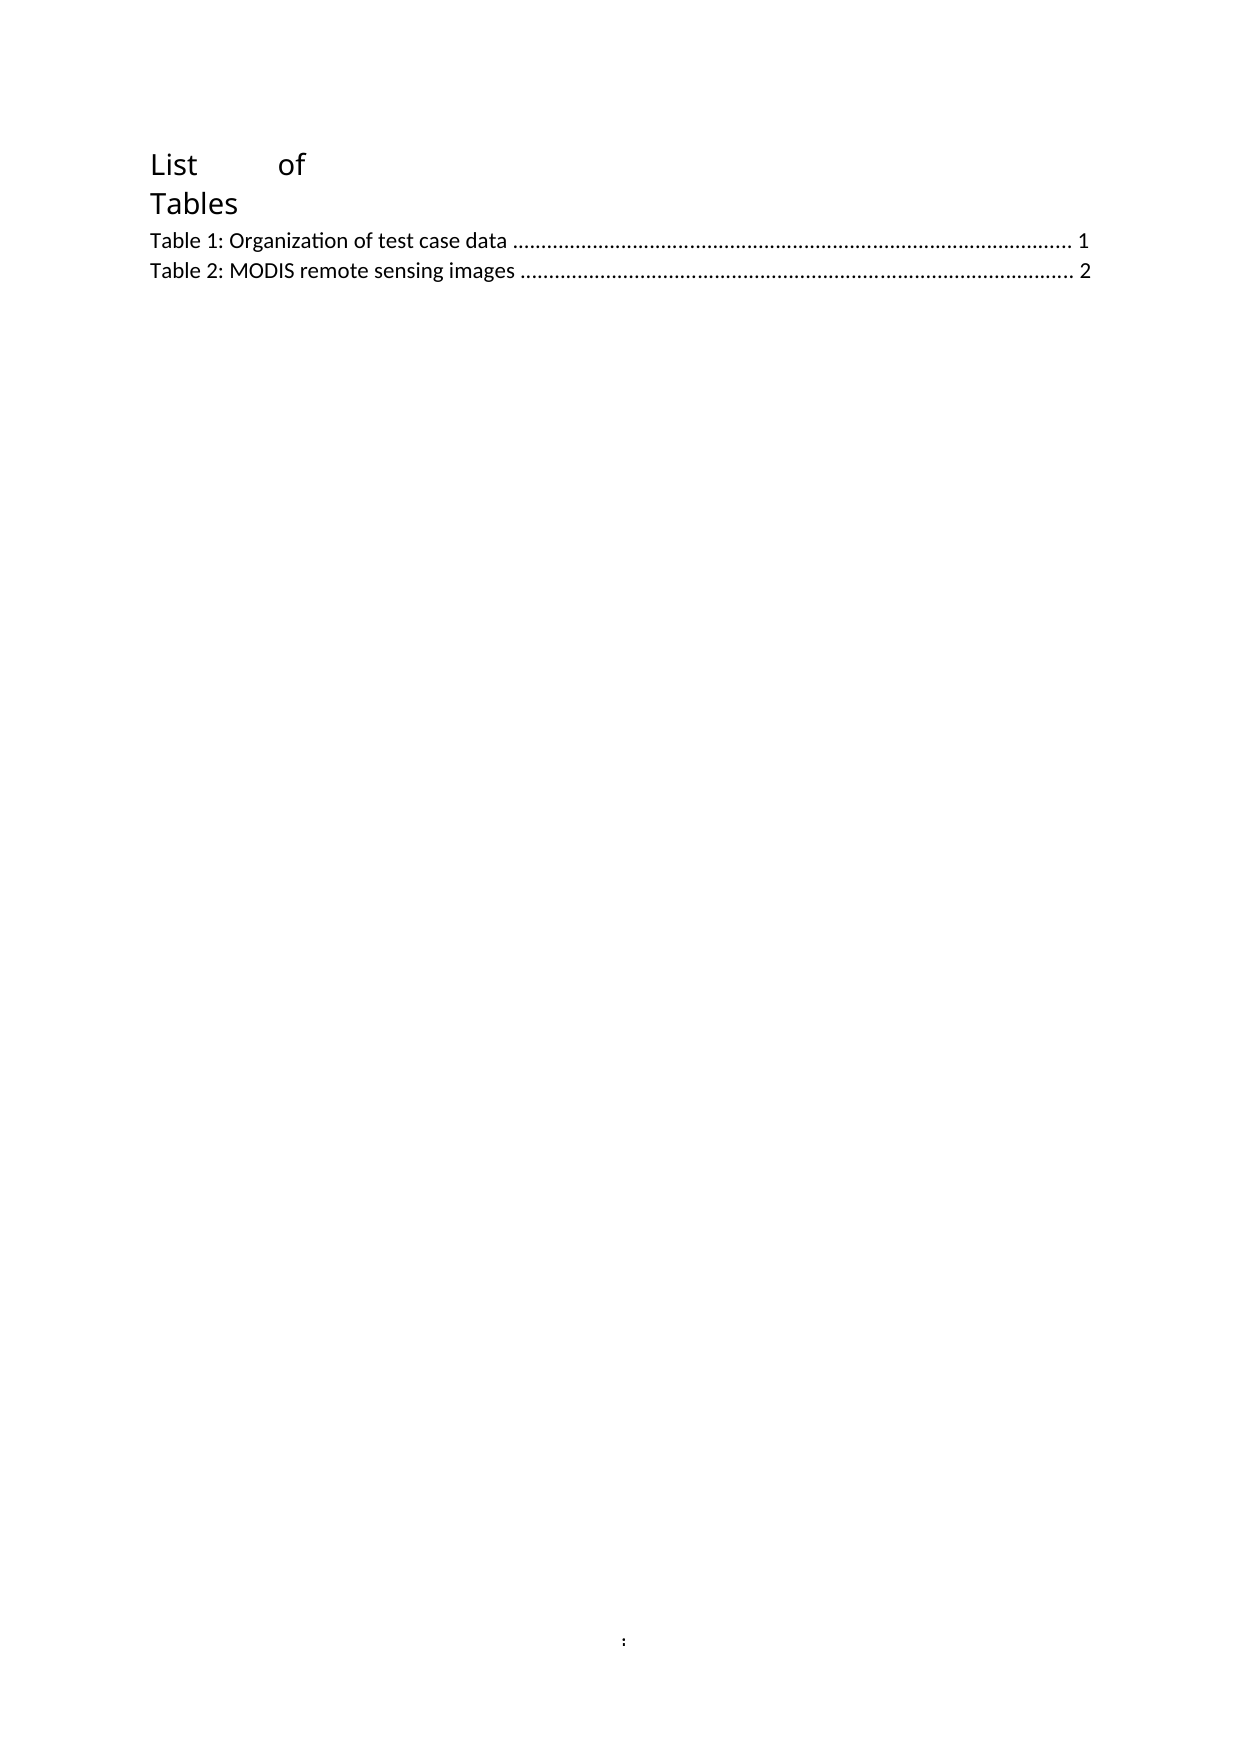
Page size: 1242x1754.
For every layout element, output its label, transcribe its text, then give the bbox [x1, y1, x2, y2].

text Table 2: MODIS remote sensing images ................................................................................................. 2 [150, 256, 1094, 284]
text Table 1: Organization of test case data .................................................................................................. 1 [150, 226, 1094, 254]
text List of Tables [150, 144, 305, 223]
